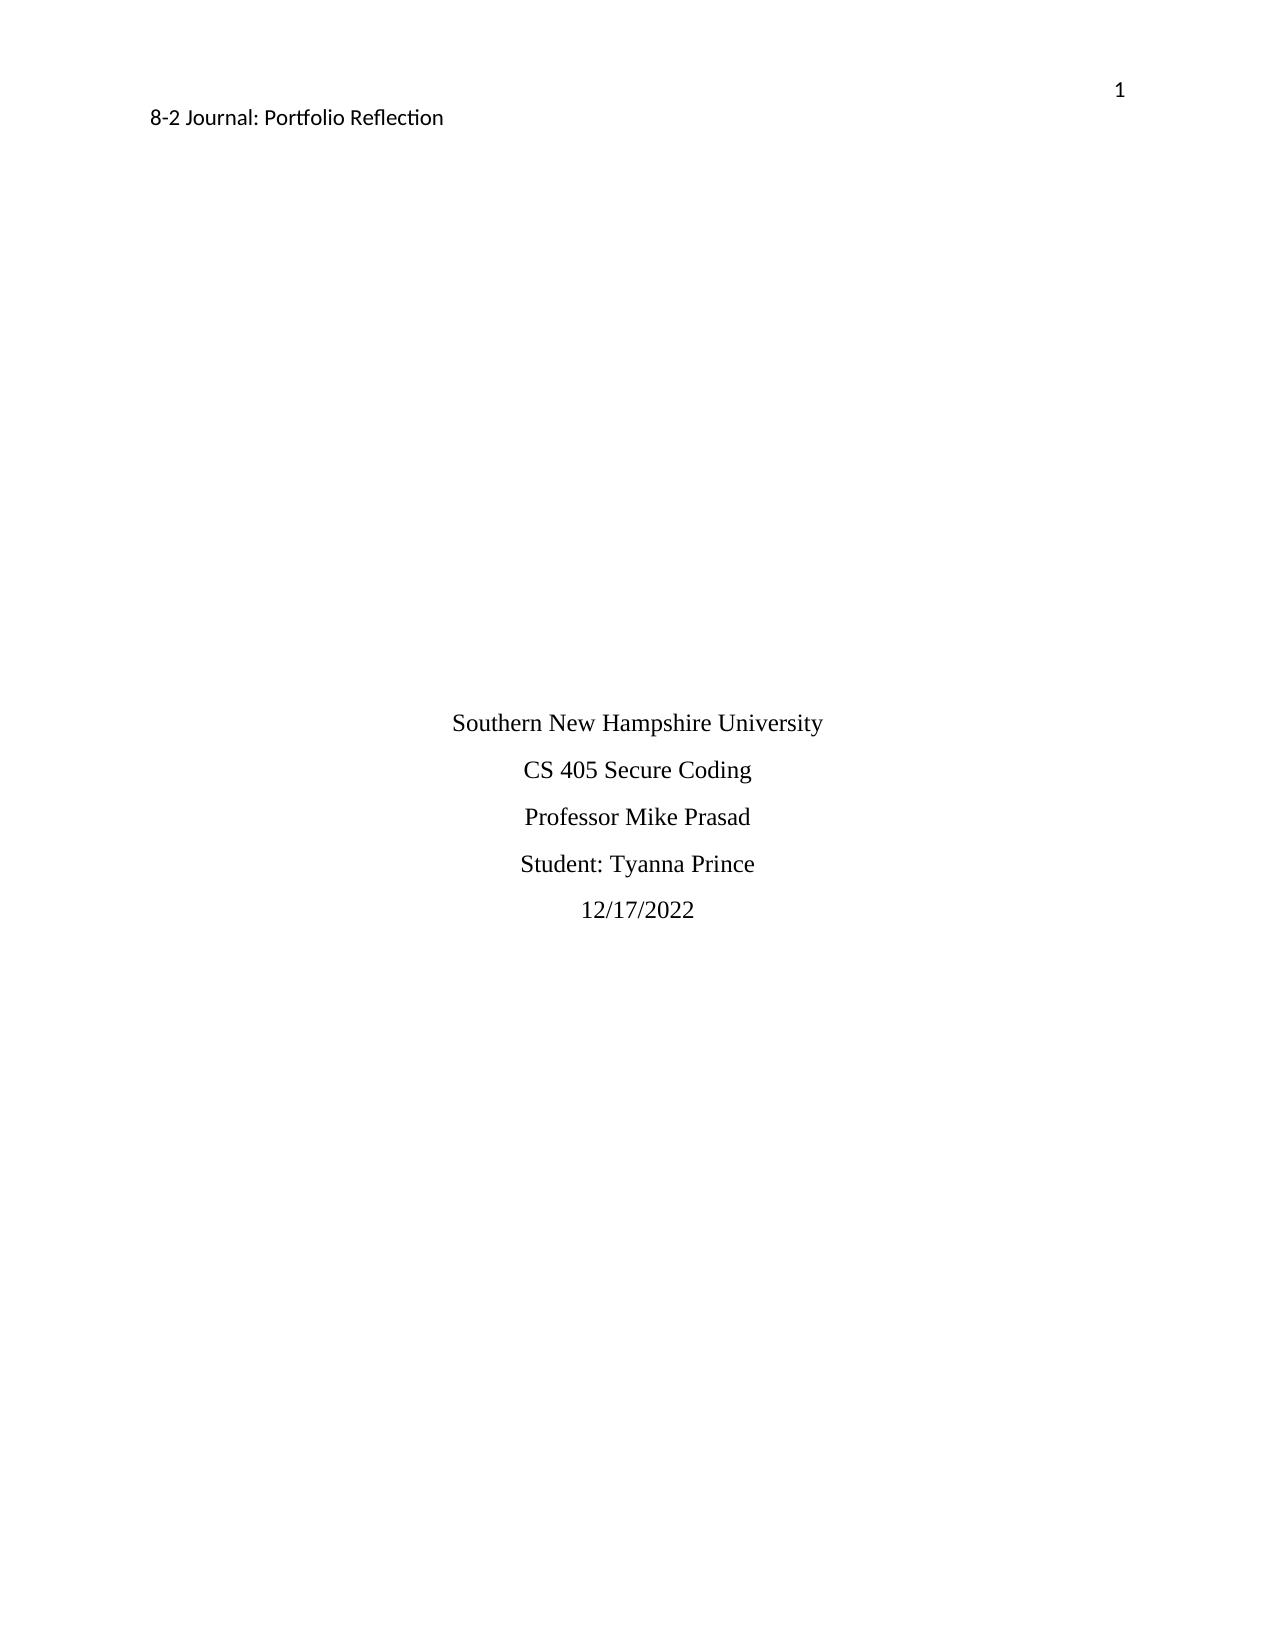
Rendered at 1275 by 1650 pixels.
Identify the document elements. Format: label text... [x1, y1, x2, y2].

text 12/17/2022 [150, 895, 1125, 924]
text Student: Tyanna Prince [150, 849, 1125, 877]
text Professor Mike Prasad [150, 802, 1125, 831]
text Southern New Hampshire University [150, 708, 1125, 737]
text CS 405 Secure Coding [150, 755, 1125, 784]
